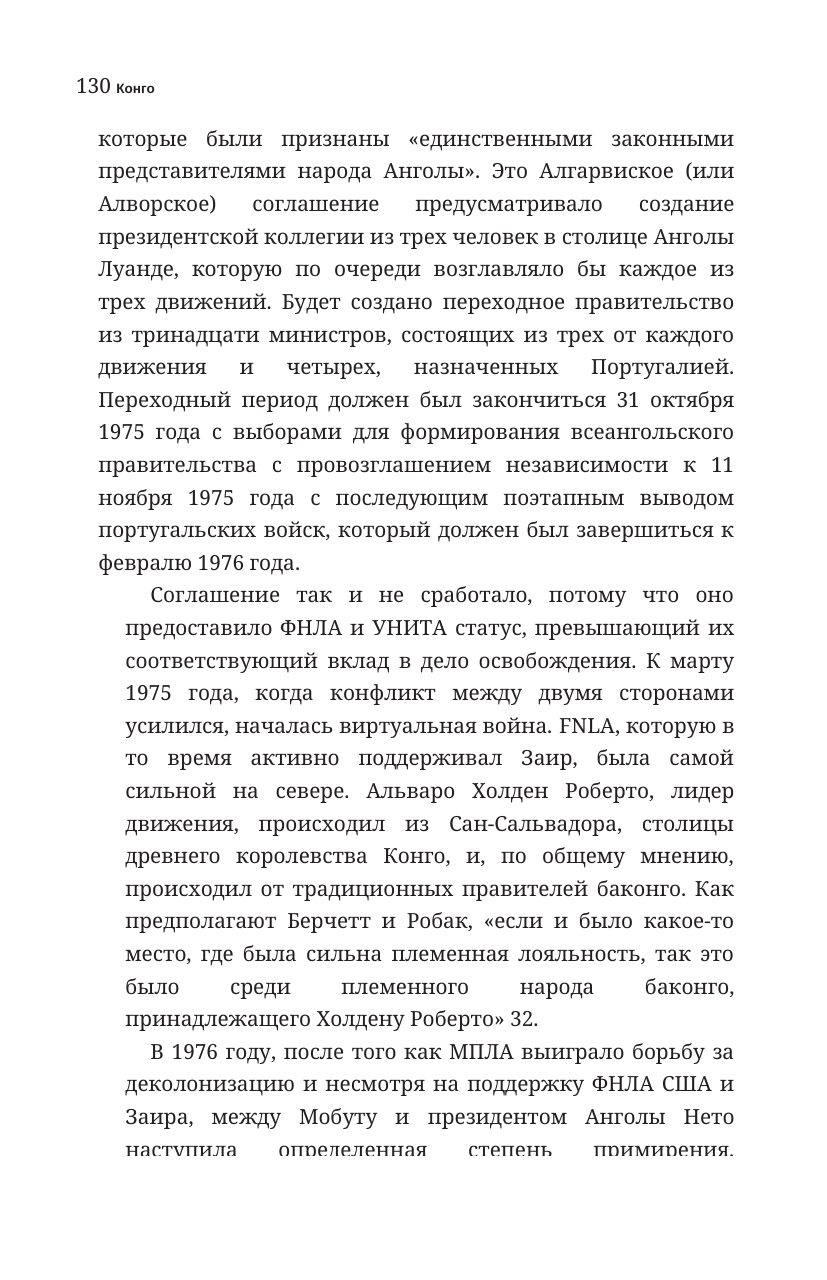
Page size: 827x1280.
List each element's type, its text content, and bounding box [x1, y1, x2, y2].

text В 1976 году, после того как МПЛА выиграло борьбу за деколонизацию и несмотря на поддержку ФНЛА США и Заира, между Мобуту и ​​президентом Анголы Нето наступила определенная степень примирения. Руководство ФНЛА было переведено в Гвинею-Бисау, а его вооруженные подразделения отошли от границы. Было также согласовано, что ангольские беженцы в Заире будут репатриированы и что Ангола вернет в Заир несколько тысяч катангских солдат, которые были членами сил Чомбе на момент отделения Катанги. Однако в марте 1977 года некоторые из них, не поверив обещаниям Мобуту об амнистии, вторглись в заирскую провинцию Шаба из Анголы, получив поддержку от многих недовольных жителей. Франция поддержала Мобуту, отправив около 1500 марокканских солдат, чтобы укрепить заирскую армию. К маю 1977 года «Первая война Шаба» закончилась. В том же году Мобуту был «переизбран» на второй семилетний срок. Но теперь, ближе к концу 1970-х годов, начала проявляться более систематическая оппозиция его режиму. Сопротивление режиму не ограничивалось войнами или партизанскими движениями. Диссидентов регулярно задерживали на недели или месяцы, обычно без суда. Международная амнистия [125, 1037, 735, 1156]
text 130 Конго [76, 72, 155, 100]
text которые были признаны «единственными законными представителями народа Анголы». Это Алгарвиское (или Алворское) соглашение предусматривало создание президентской коллегии из трех человек в столице Анголы Луанде, которую по очереди возглавляло бы каждое из трех движений. Будет создано переходное правительство из тринадцати министров, состоящих из трех от каждого движения и четырех, назначенных Португалией. Переходный период должен был закончиться 31 октября 1975 года с выборами для формирования всеангольского правительства с провозглашением независимости к 11 ноября 1975 года с последующим поэтапным выводом португальских войск, который должен был завершиться к февралю 1976 года. [98, 124, 735, 576]
text Соглашение так и не сработало, потому что оно предоставило ФНЛА и УНИТА статус, превышающий их соответствующий вклад в дело освобождения. К марту 1975 года, когда конфликт между двумя сторонами усилился, началась виртуальная война. FNLA, которую в то время активно поддерживал Заир, была самой сильной на севере. Альваро Холден Роберто, лидер движения, происходил из Сан-Сальвадора, столицы древнего королевства Конго, и, по общему мнению, происходил от традиционных правителей баконго. Как предполагают Берчетт и Робак, «если и было какое-то место, где была сильна племенная лояльность, так это было среди племенного народа баконго, принадлежащего Холдену Роберто» 32. [125, 581, 735, 1033]
